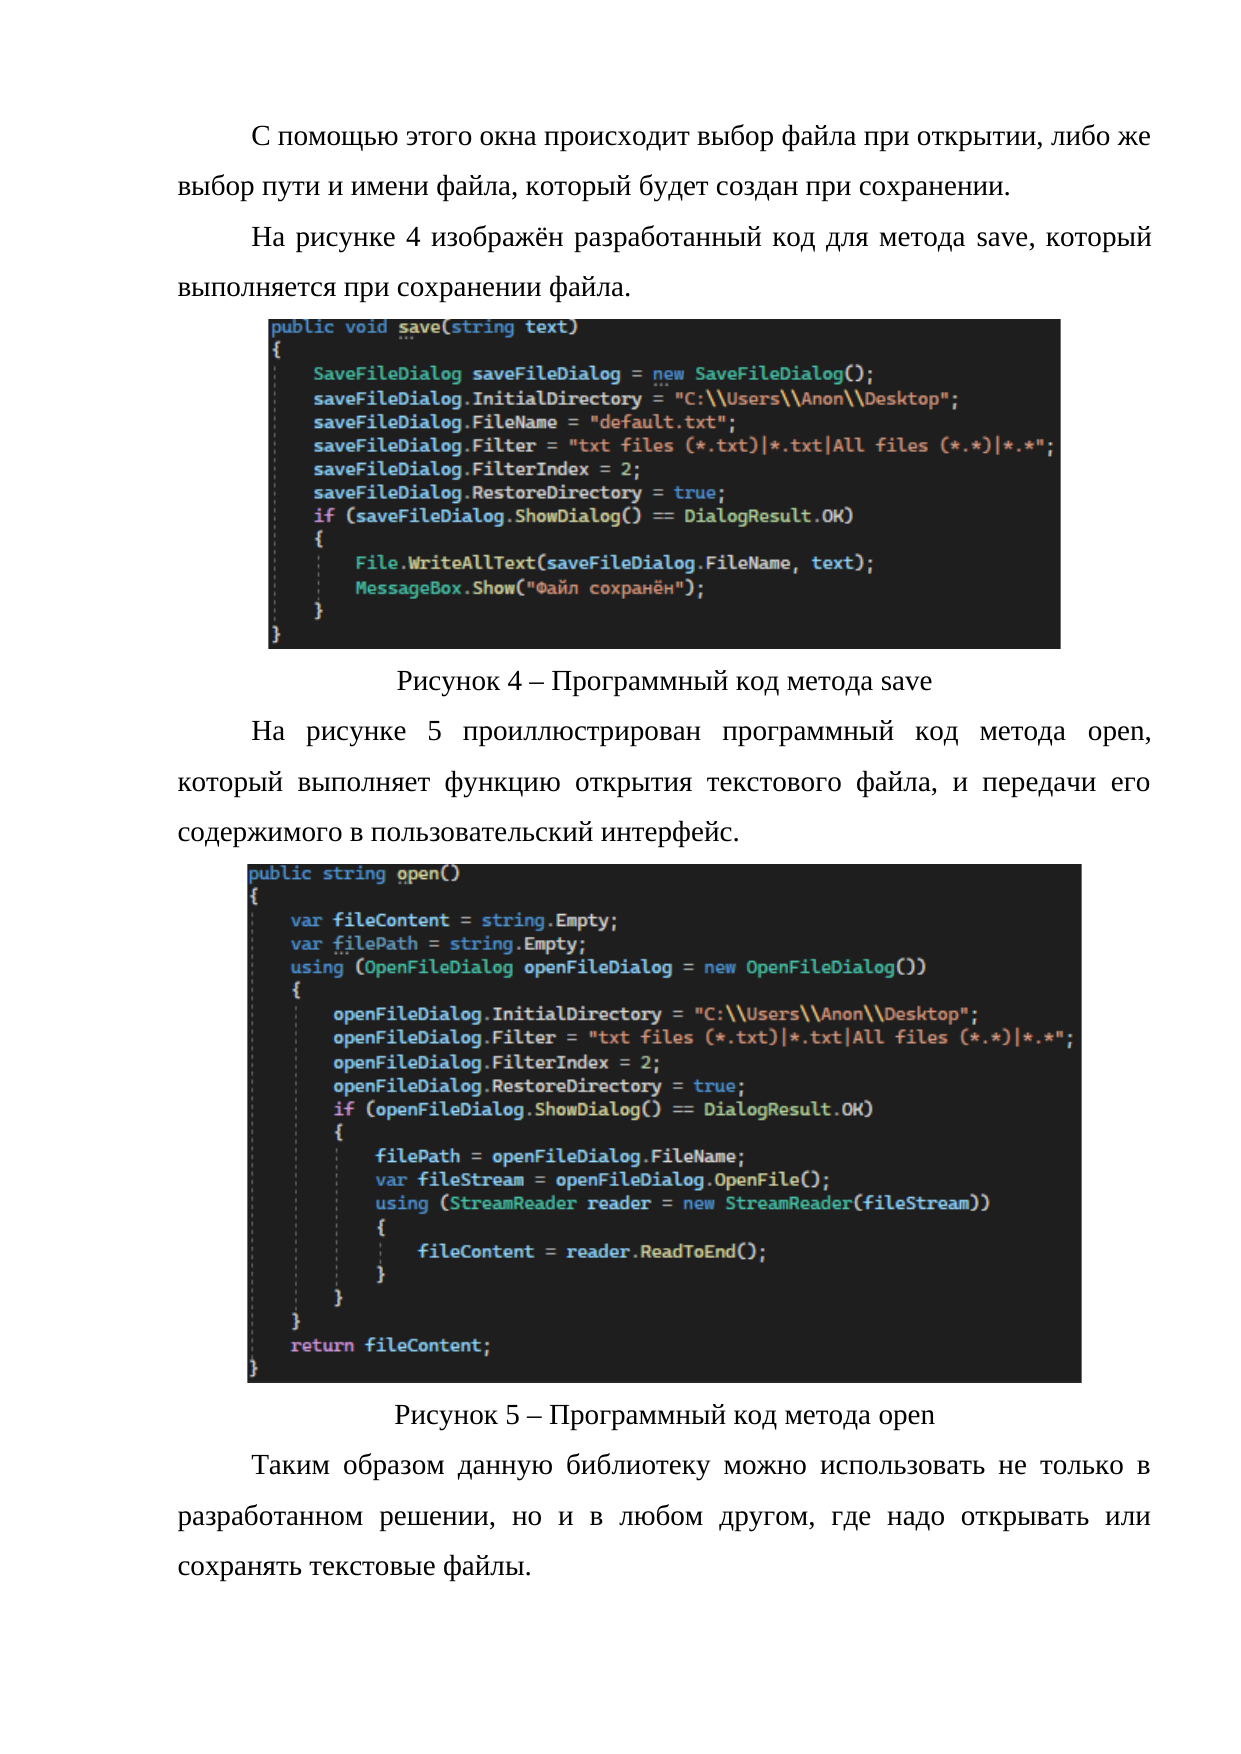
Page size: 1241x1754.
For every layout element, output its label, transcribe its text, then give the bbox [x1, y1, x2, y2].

text На рисунке 4 изображён разработанный код для метода save, который выполняется при сохранении файла. [177, 219, 1152, 303]
text С помощью этого окна происходит выбор файла при открытии, либо же выбор пути и имени файла, который будет создан при сохранении. [177, 118, 1152, 202]
text Рисунок 4 – Программный код метода save [177, 663, 1152, 697]
text На рисунке 5 проиллюстрирован программный код метода open, который выполняет функцию открытия текстового файла, и передачи его содержимого в пользовательский интерфейс. [177, 713, 1152, 847]
text Рисунок 5 – Программный код метода open [177, 1397, 1152, 1431]
picture [247, 864, 1082, 1383]
text Таким образом данную библиотеку можно использовать не только в разработанном решении, но и в любом другом, где надо открывать или сохранять текстовые файлы. [177, 1447, 1152, 1581]
picture [268, 319, 1061, 649]
